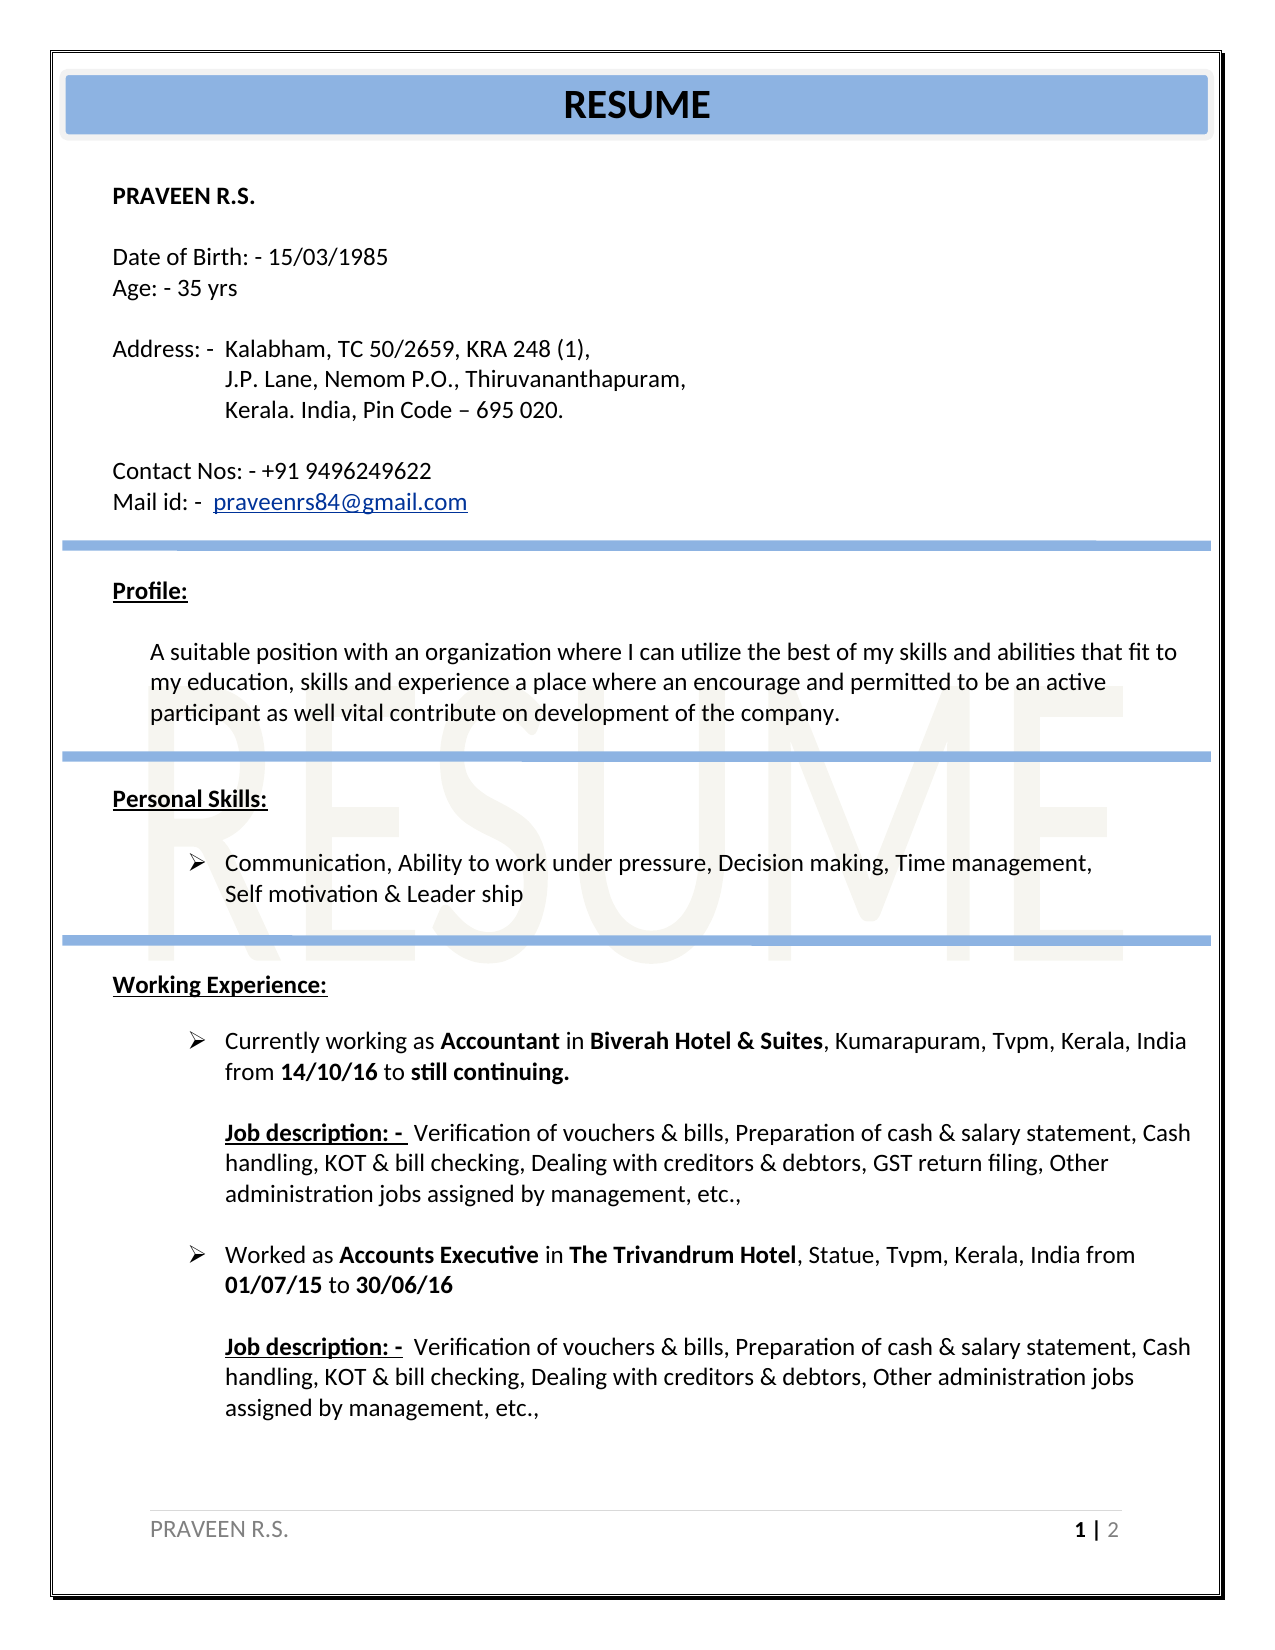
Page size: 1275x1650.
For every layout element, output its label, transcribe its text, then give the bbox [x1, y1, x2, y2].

text Date of Birth: - 15/03/1985 [112, 242, 1122, 272]
text J.P. Lane, Nemom P.O., Thiruvananthapuram, [112, 364, 1122, 394]
list Job description: - Verification of vouchers & bills, Preparation of cash & salary statement, Cash handling, KOT & bill checking, Dealing with creditors & debtors, Other administration jobs assigned by management, etc., [150, 1331, 1122, 1422]
list Communication, Ability to work under pressure, Decision making, Time management, Self motivation & Leader ship [187, 847, 1122, 908]
subtitle Personal Skills: [112, 783, 1122, 814]
text Age: - 35 yrs [112, 272, 1122, 303]
text Profile: [112, 575, 1206, 605]
list Worked as Accounts Executive in The Trivandrum Hotel, Statue, Tvpm, Kerala, India from 01/07/15 to 30/06/16 [187, 1239, 1206, 1300]
text Mail id: - praveenrs84@gmail.com [112, 486, 1122, 516]
list Currently working as Accountant in Biverah Hotel & Suites, Kumarapuram, Tvpm, Kerala, India from 14/10/16 to still continuing. [187, 1025, 1206, 1086]
text Working Experience: [112, 969, 1122, 1000]
text Address: - Kalabham, TC 50/2659, KRA 248 (1), [112, 333, 1122, 364]
text PRAVEEN R.S. [112, 181, 1122, 211]
text Contact Nos: - +91 9496249622 [112, 455, 1122, 486]
text A suitable position with an organization where I can utilize the best of my skills and abilities that fit to my education, skills and experience a place where an encourage and permitted to be an active participant as well vital contribute on development of the company. [150, 636, 1206, 727]
list Job description: - Verification of vouchers & bills, Preparation of cash & salary statement, Cash handling, KOT & bill checking, Dealing with creditors & debtors, GST return filing, Other administration jobs assigned by management, etc., [225, 1117, 1206, 1208]
text Kerala. India, Pin Code – 695 020. [112, 394, 1122, 425]
